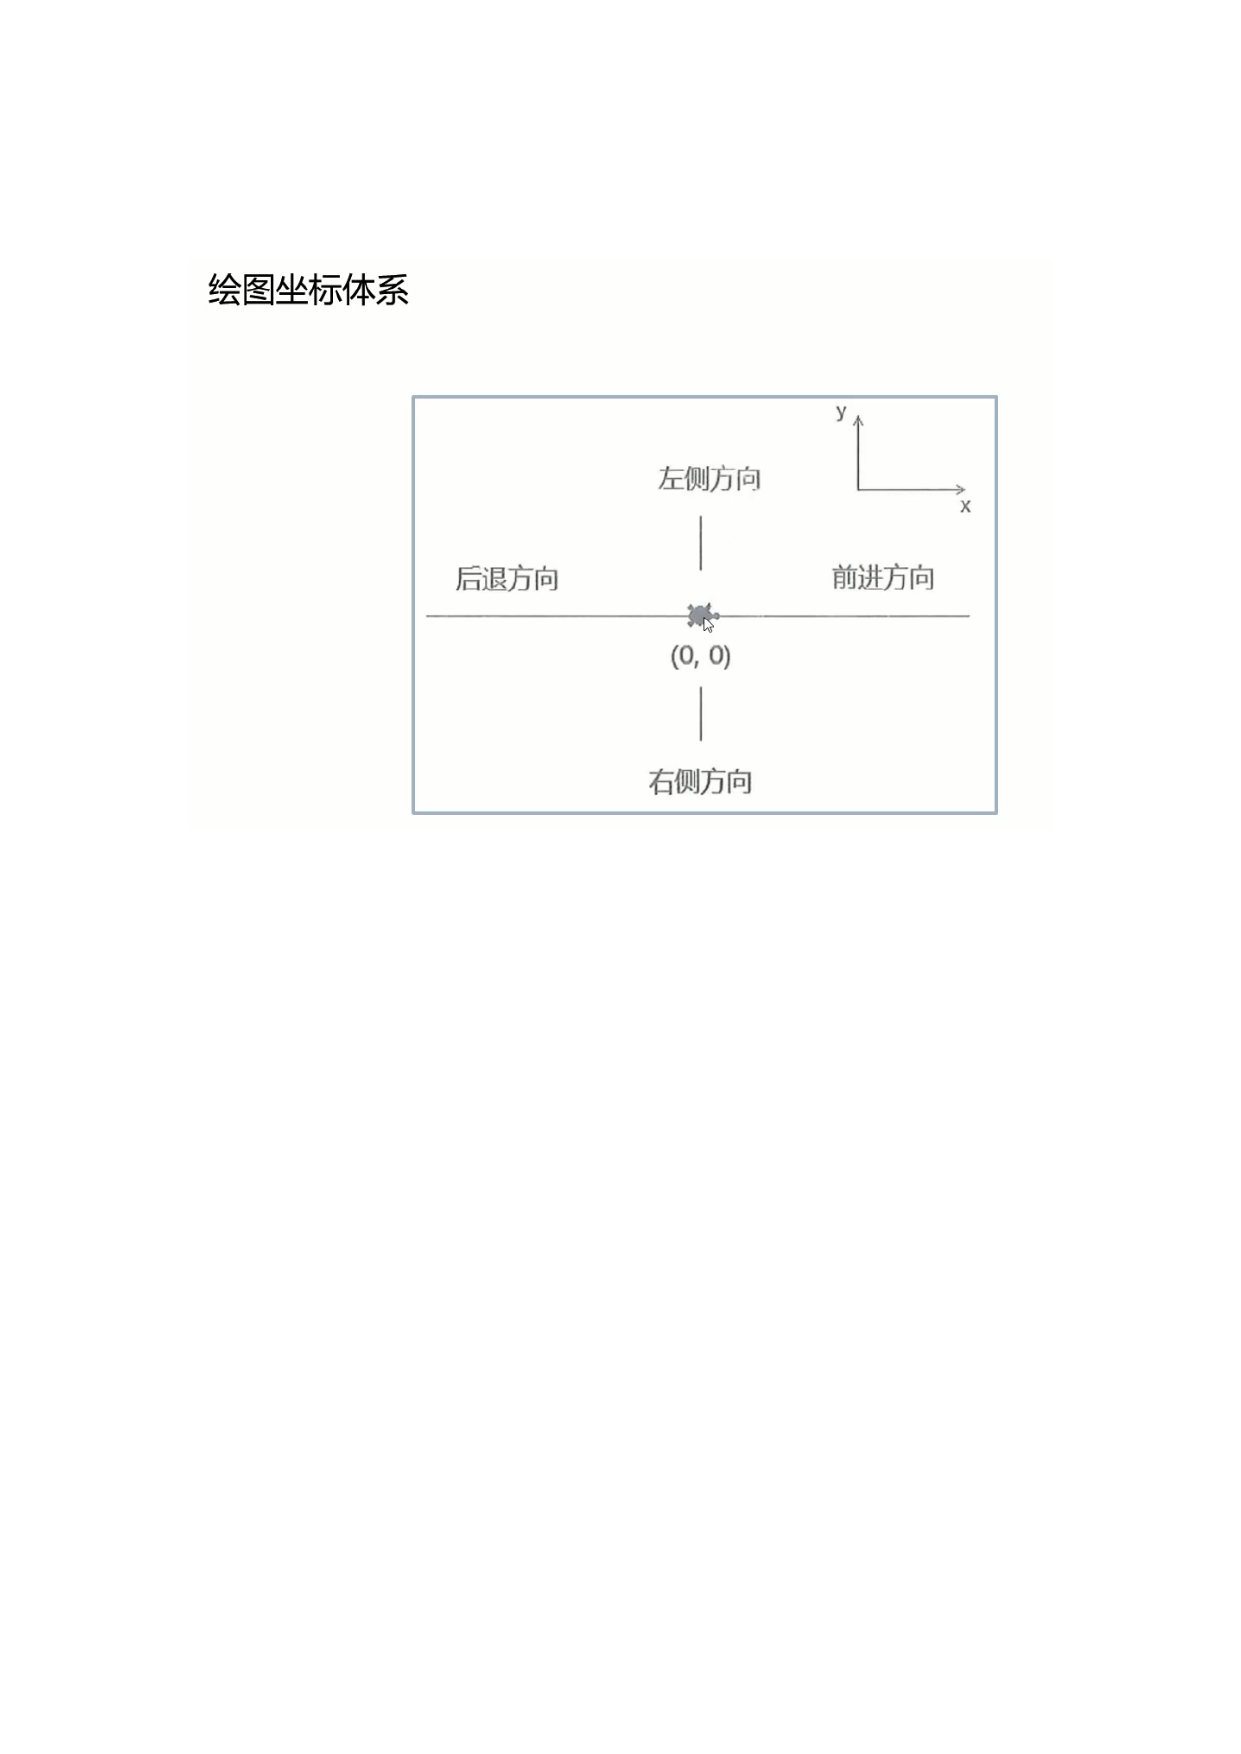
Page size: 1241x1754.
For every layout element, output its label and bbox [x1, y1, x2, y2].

picture [187, 259, 1053, 830]
